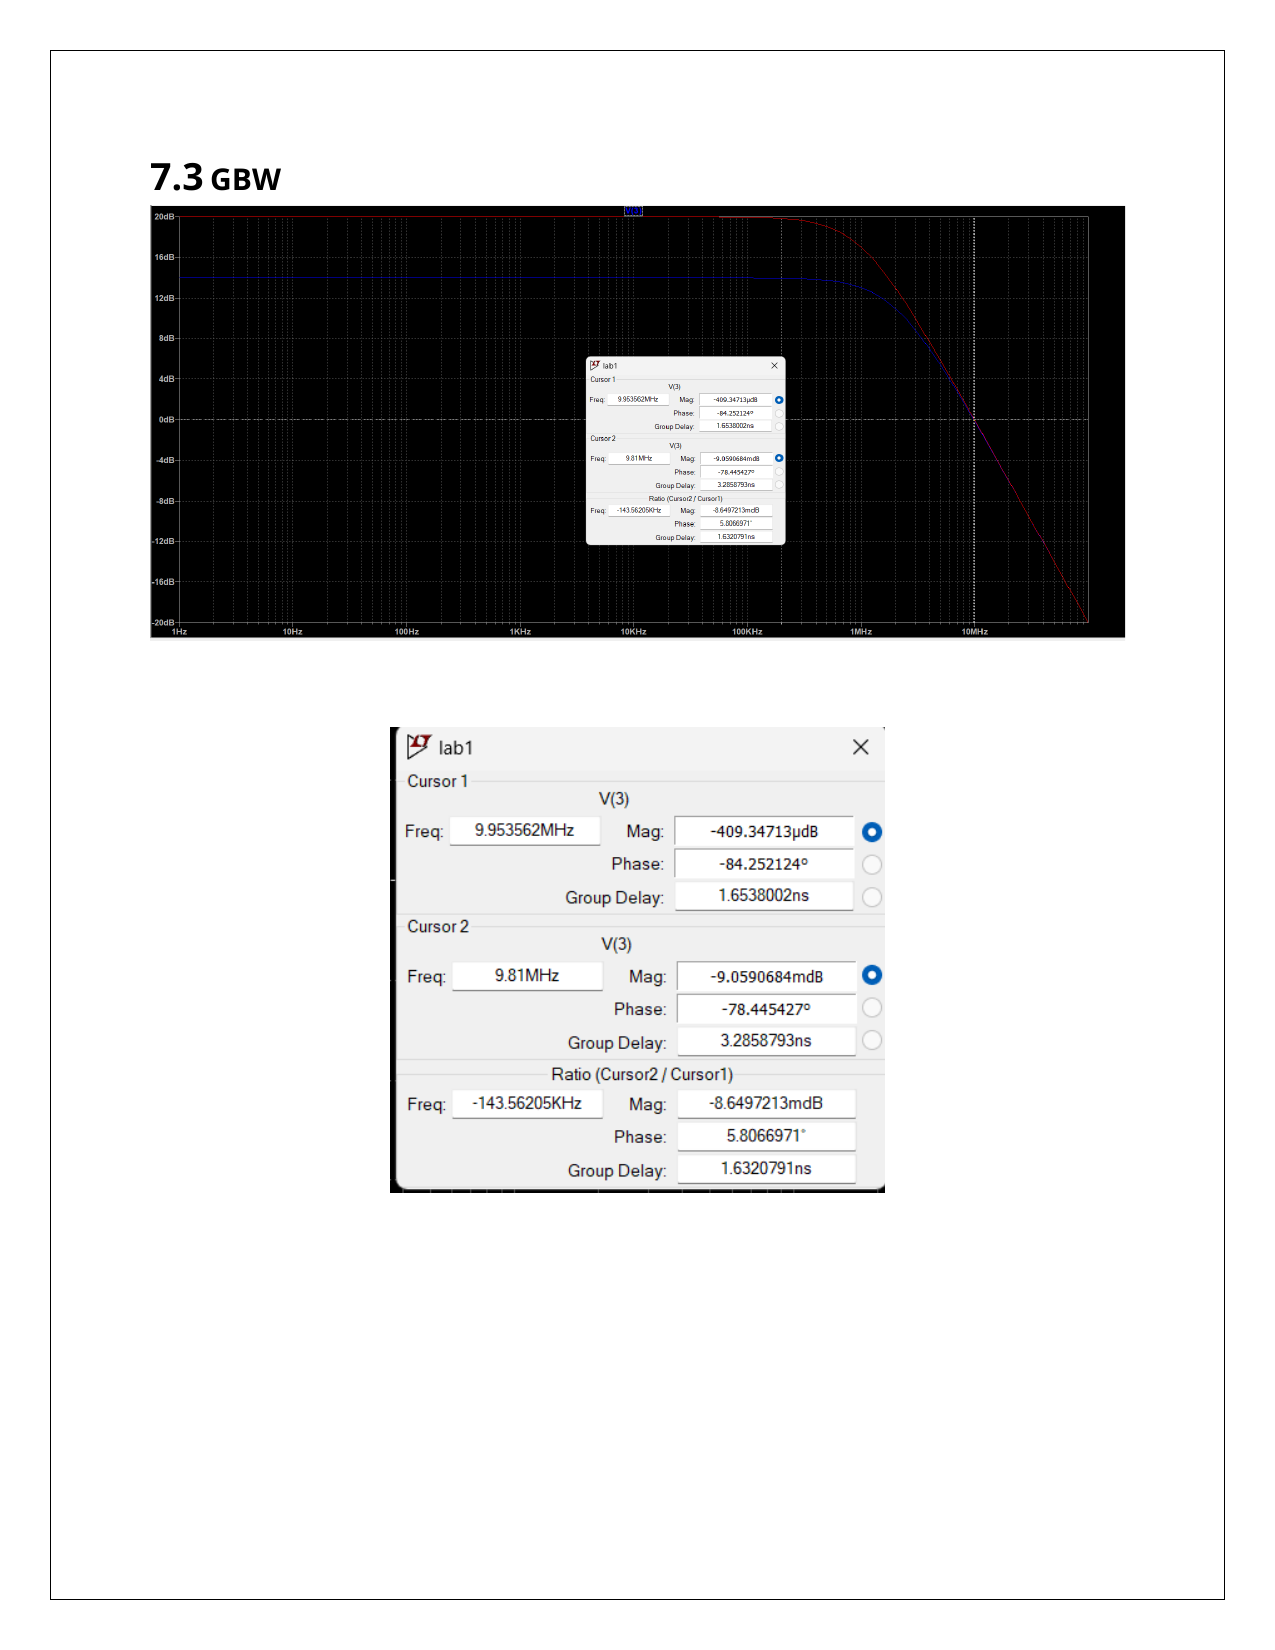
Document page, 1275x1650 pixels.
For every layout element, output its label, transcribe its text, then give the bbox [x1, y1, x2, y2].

picture [150, 205, 1125, 641]
picture [390, 727, 885, 1193]
subtitle gbw [150, 150, 1125, 201]
